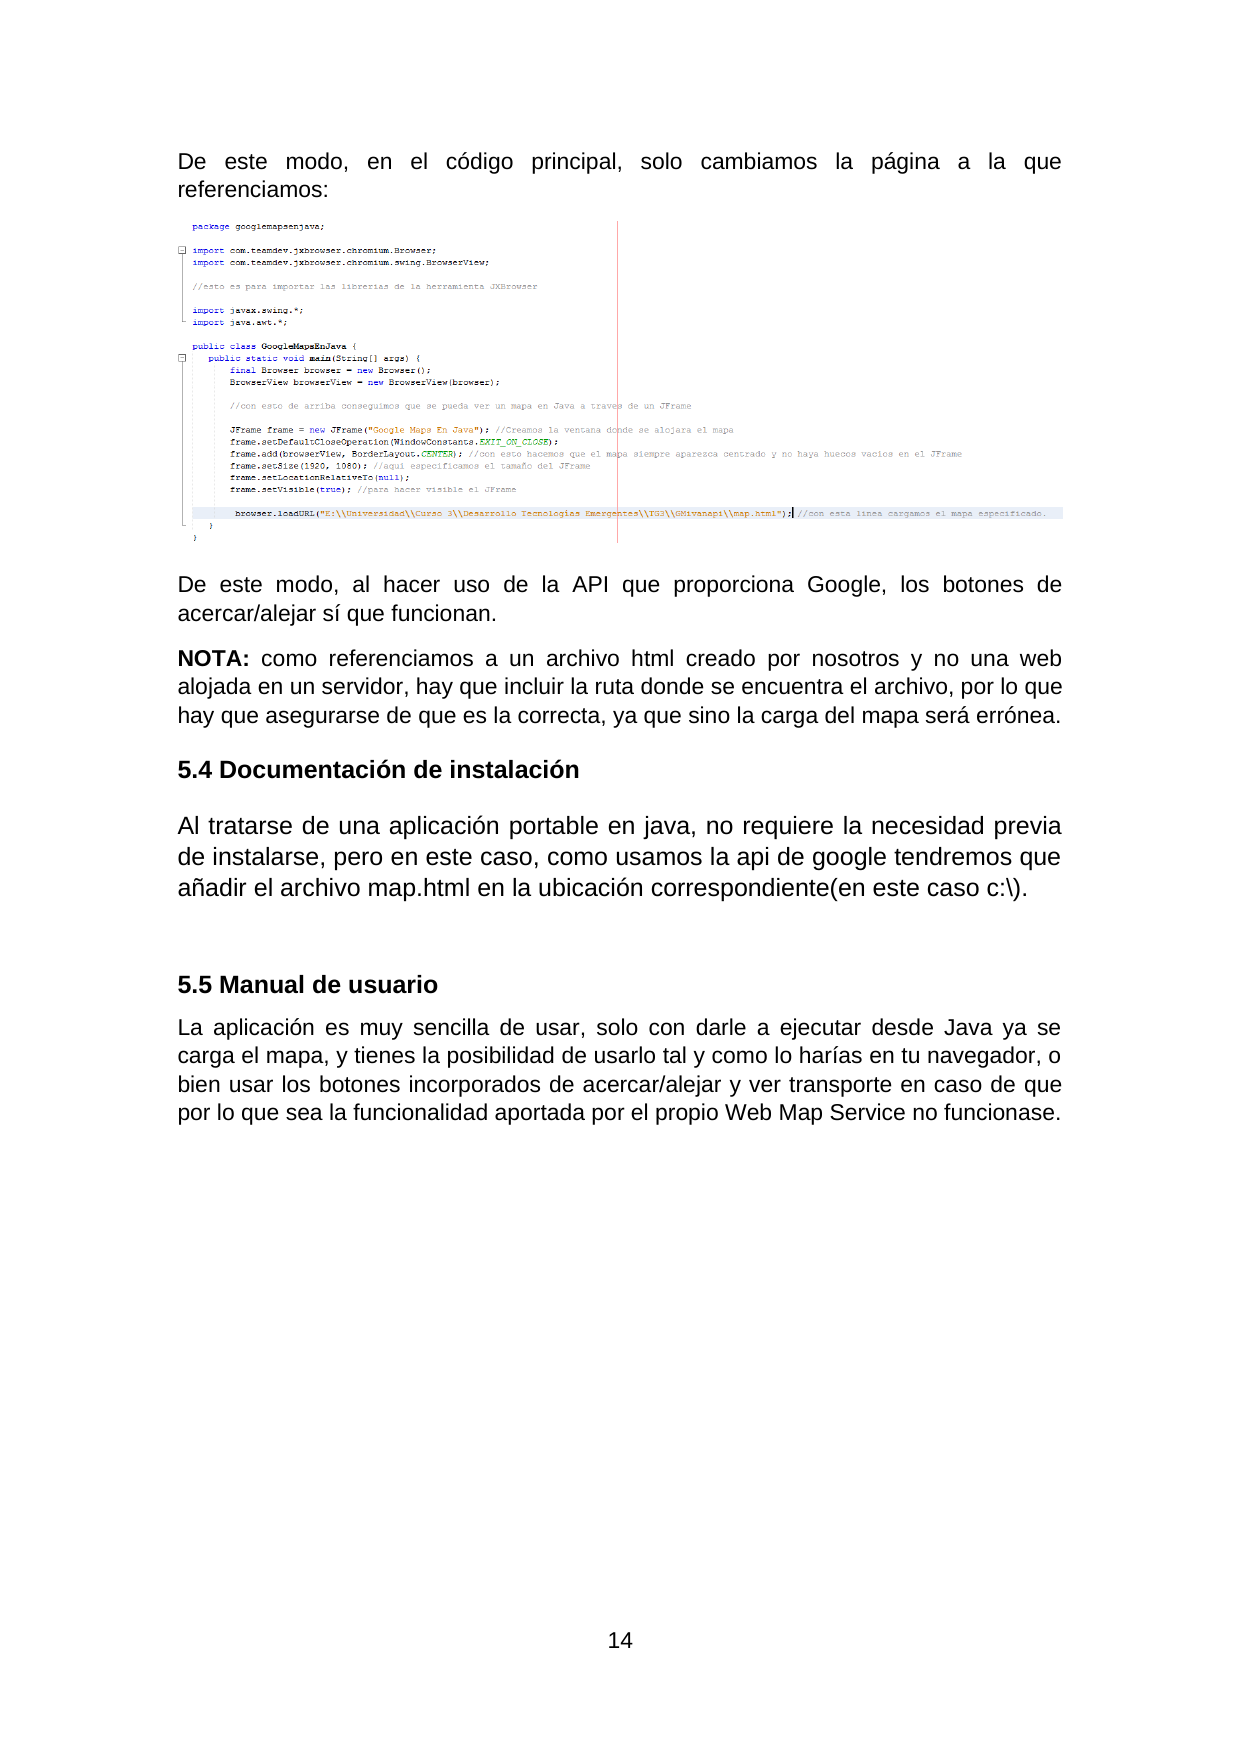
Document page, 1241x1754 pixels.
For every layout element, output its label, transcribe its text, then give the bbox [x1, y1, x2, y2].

subtitle 5.5 Manual de usuario [177, 970, 1063, 999]
text De este modo, en el código principal, solo cambiamos la página a la que referenciamos: [177, 148, 1063, 202]
subtitle Al tratarse de una aplicación portable en java, no requiere la necesidad previa de instalarse, pero en este caso, como usamos la api de google tendremos que añadir el archivo map.html en la ubicación correspondiente(en este caso c:\). [177, 811, 1063, 902]
text NOTA: como referenciamos a un archivo html creado por nosotros y no una web alojada en un servidor, hay que incluir la ruta donde se encuentra el archivo, por lo que hay que asegurarse de que es la correcta, ya que sino la carga del mapa será errónea. [177, 645, 1063, 728]
text La aplicación es muy sencilla de usar, solo con darle a ejecutar desde Java ya se carga el mapa, y tienes la posibilidad de usarlo tal y como lo harías en tu navegador, o bien usar los botones incorporados de acercar/alejar y ver transporte en caso de que por lo que sea la funcionalidad aportada por el propio Web Map Service no funcionase. [177, 1014, 1063, 1125]
subtitle 5.4 Documentación de instalación [177, 755, 1063, 784]
picture [177, 221, 1063, 553]
text De este modo, al hacer uso de la API que proporciona Google, los botones de acercar/alejar sí que funcionan. [177, 571, 1063, 626]
